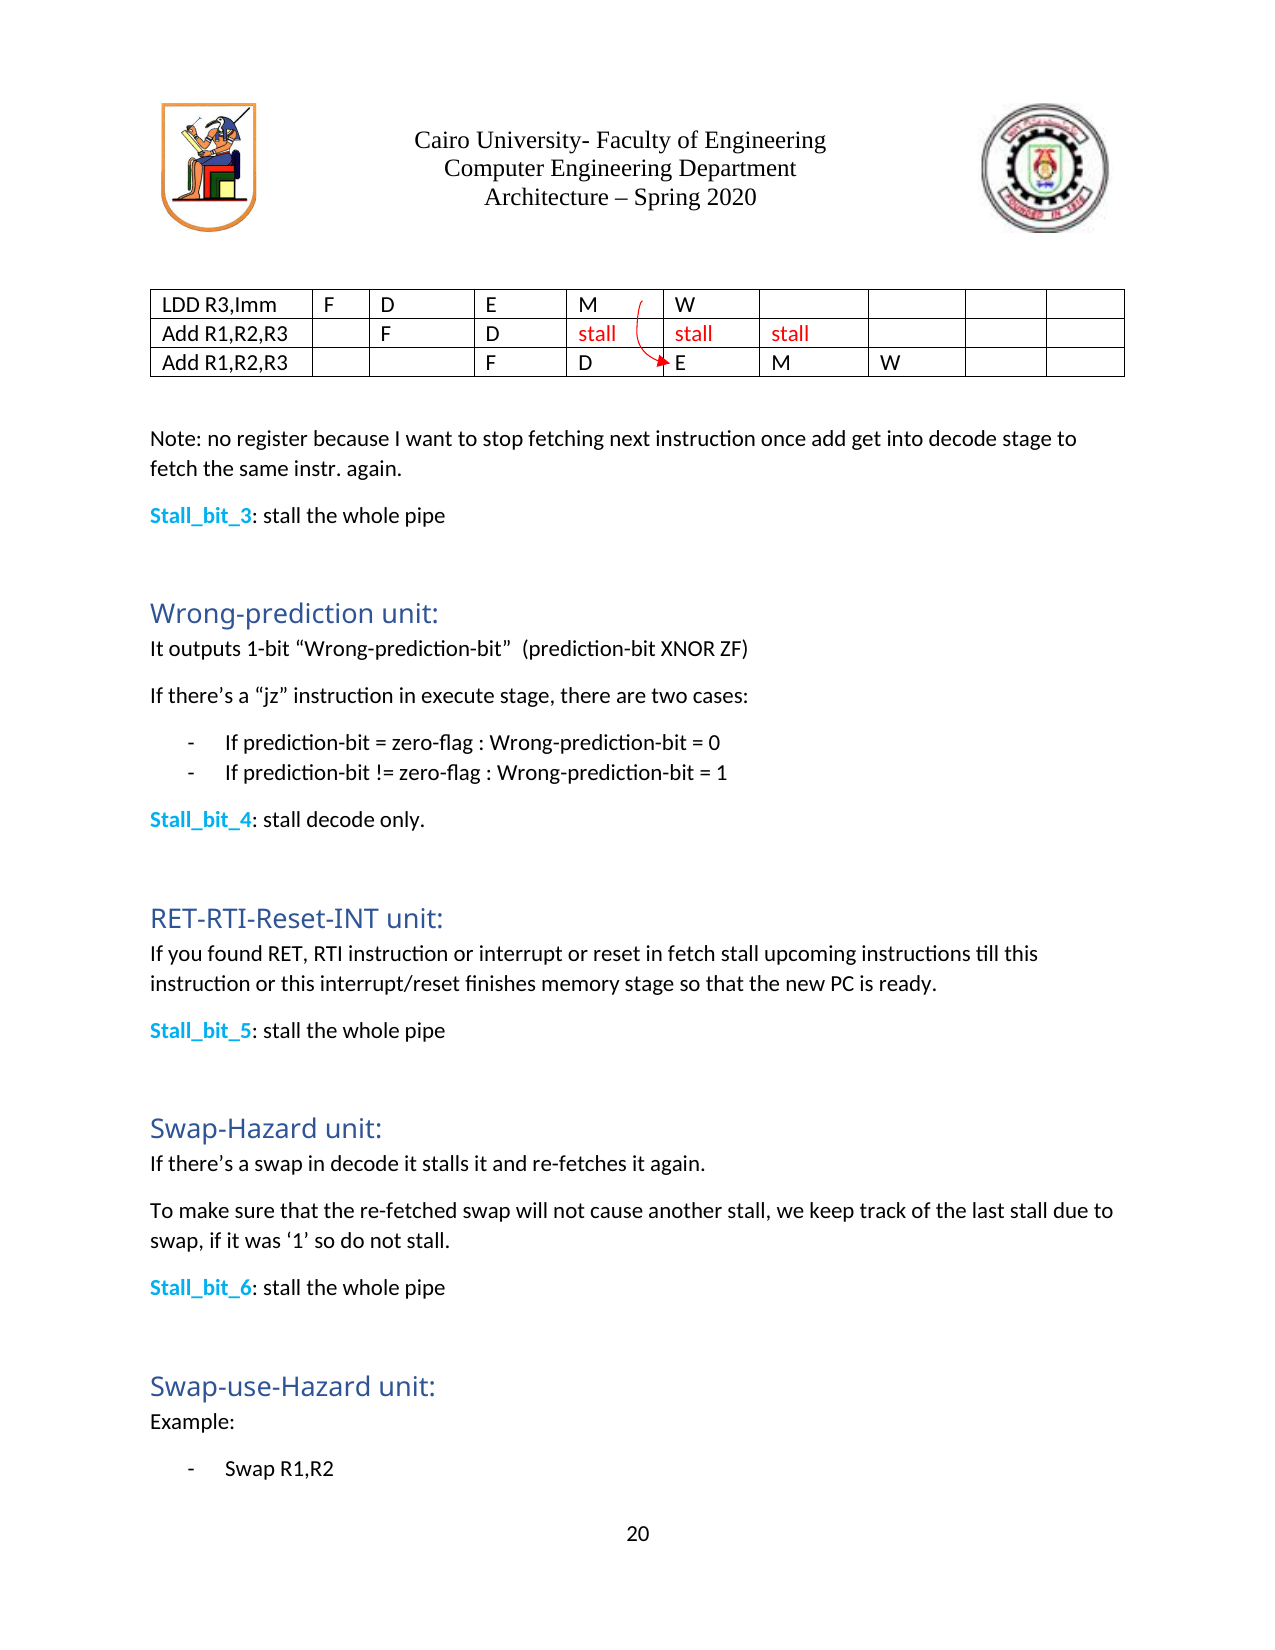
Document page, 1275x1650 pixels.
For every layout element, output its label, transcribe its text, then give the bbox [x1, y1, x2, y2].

table_header M [567, 290, 663, 318]
subtitle Swap-Hazard unit: [150, 1110, 1125, 1147]
table_header E [475, 290, 566, 318]
table_cell stall [760, 319, 868, 347]
table_header [1047, 290, 1124, 318]
text Stall_bit_3: stall the whole pipe [150, 501, 1125, 529]
table_cell F [370, 319, 474, 347]
table_cell stall [638, 319, 663, 347]
table_cell [869, 319, 965, 347]
subtitle Wrong-prediction unit: [150, 595, 1125, 632]
table_cell stall [567, 319, 639, 347]
table_cell [1047, 348, 1124, 376]
table_cell [370, 348, 474, 376]
text It outputs 1-bit “Wrong-prediction-bit” (prediction-bit XNOR ZF) [150, 634, 1125, 662]
table_cell F [475, 348, 566, 376]
table_cell [313, 348, 369, 376]
list If prediction-bit = zero-flag : Wrong-prediction-bit = 0 [187, 728, 1125, 756]
table_cell E [664, 348, 759, 376]
table_header [966, 290, 1046, 318]
text Note: no register because I want to stop fetching next instruction once add get into decode stage to fetch the same instr. again. [150, 424, 1125, 482]
picture [161, 103, 257, 233]
subtitle Swap-use-Hazard unit: [150, 1367, 1125, 1404]
table_header D [370, 290, 474, 318]
table_cell D [475, 319, 566, 347]
table_cell W [869, 348, 965, 376]
table_cell [313, 319, 369, 347]
table_cell [1047, 319, 1124, 347]
table_cell [966, 348, 1046, 376]
list Swap R1,R2 [187, 1454, 1125, 1482]
table_cell [966, 319, 1046, 347]
subtitle RET-RTI-Reset-INT unit: [150, 899, 1125, 936]
table_cell Add R1,R2,R3 [151, 319, 312, 347]
text To make sure that the re-fetched swap will not cause another stall, we keep track of the last stall due to swap, if it was ‘1’ so do not stall. [150, 1196, 1125, 1254]
table_header LDD R3,Imm [151, 290, 312, 318]
picture [977, 103, 1114, 233]
table_header F [313, 290, 369, 318]
text Stall_bit_6: stall the whole pipe [150, 1273, 1125, 1301]
table_cell M [760, 348, 868, 376]
text If you found RET, RTI instruction or interrupt or reset in fetch stall upcoming instructions till this instruction or this interrupt/reset finishes memory stage so that the new PC is ready. [150, 939, 1125, 997]
table_header [760, 290, 868, 318]
table_header W [664, 290, 759, 318]
text If there’s a swap in decode it stalls it and re-fetches it again. [150, 1149, 1125, 1177]
table_header [869, 290, 965, 318]
table_cell Add R1,R2,R3 [151, 348, 312, 376]
table_cell stall [664, 319, 759, 347]
text Example: [150, 1407, 1125, 1435]
text Stall_bit_4: stall decode only. [150, 805, 1125, 833]
table_cell D [567, 348, 663, 376]
text Stall_bit_5: stall the whole pipe [150, 1016, 1125, 1044]
list If prediction-bit != zero-flag : Wrong-prediction-bit = 1 [187, 758, 1125, 786]
text If there’s a “jz” instruction in execute stage, there are two cases: [150, 681, 1125, 709]
